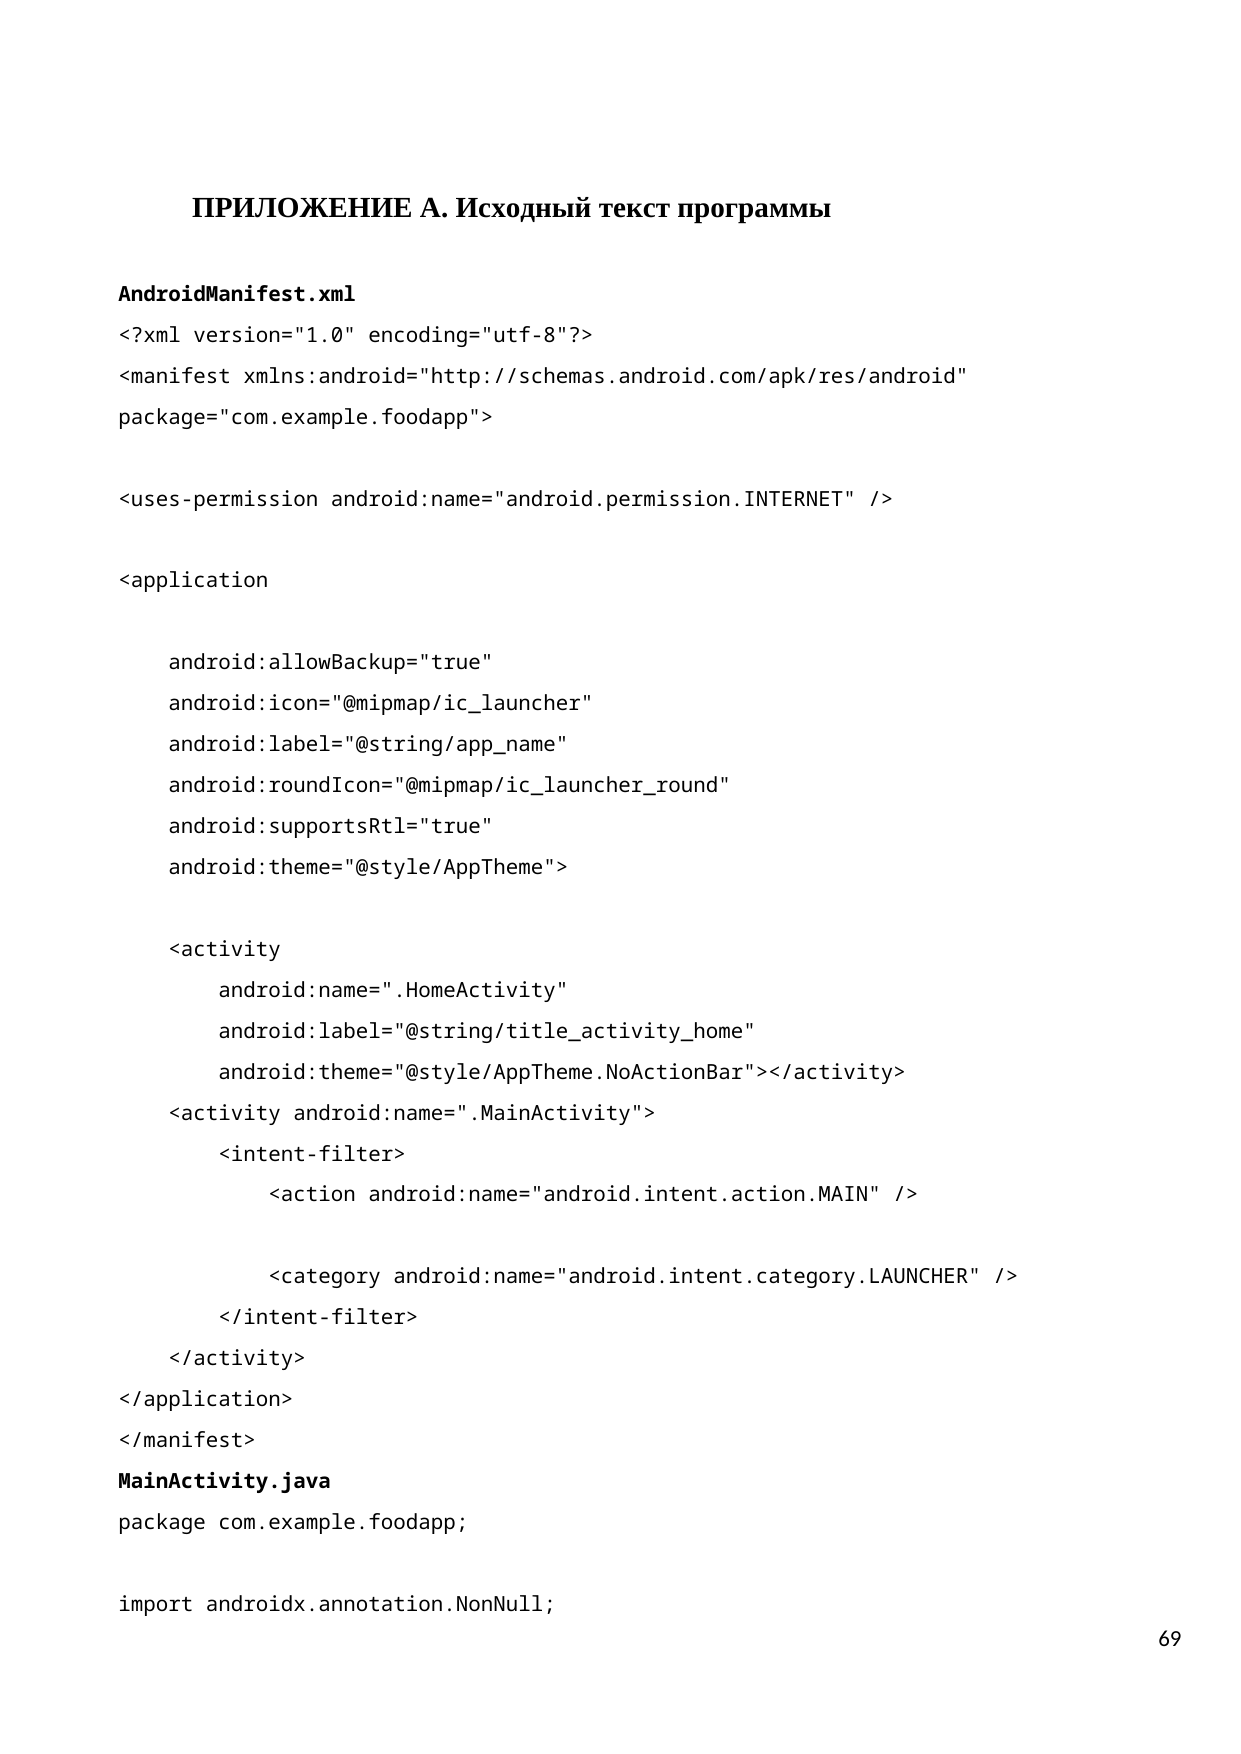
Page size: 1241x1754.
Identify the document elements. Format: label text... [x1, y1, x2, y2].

text <action android:name="android.intent.action.MAIN" /> [118, 1179, 1181, 1208]
text <category android:name="android.intent.category.LAUNCHER" /> [118, 1261, 1181, 1290]
text <activity android:name=".MainActivity"> [118, 1098, 1181, 1126]
text android:theme="@style/AppTheme"> [118, 852, 1181, 881]
text android:roundIcon="@mipmap/ic_launcher_round" [118, 770, 1181, 799]
text android:label="@string/app_name" [118, 729, 1181, 758]
text android:supportsRtl="true" [118, 811, 1181, 839]
text package="com.example.foodapp"> [118, 402, 1181, 430]
text android:icon="@mipmap/ic_launcher" [118, 688, 1181, 717]
text android:label="@string/title_activity_home" [118, 1016, 1181, 1044]
text android:theme="@style/AppTheme.NoActionBar"></activity> [118, 1057, 1181, 1085]
text </application> [118, 1384, 1181, 1413]
text </activity> [118, 1343, 1181, 1372]
text package com.example.foodapp; [118, 1507, 1181, 1536]
text MainActivity.java [118, 1466, 1181, 1494]
text <?xml version="1.0" encoding="utf-8"?> [118, 320, 1181, 348]
text <activity [118, 934, 1181, 962]
text </intent-filter> [118, 1302, 1181, 1331]
subtitle ПРИЛОЖЕНИЕ А. Исходный текст программы [118, 190, 1181, 223]
text <application [118, 566, 1181, 594]
text <manifest xmlns:android="http://schemas.android.com/apk/res/android" [118, 361, 1181, 389]
text </manifest> [118, 1425, 1181, 1454]
text <intent-filter> [118, 1139, 1181, 1167]
text AndroidManifest.xml [118, 279, 1181, 307]
text <uses-permission android:name="android.permission.INTERNET" /> [118, 484, 1181, 512]
text import androidx.annotation.NonNull; [118, 1589, 1181, 1617]
text android:allowBackup="true" [118, 647, 1181, 676]
text android:name=".HomeActivity" [118, 975, 1181, 1003]
